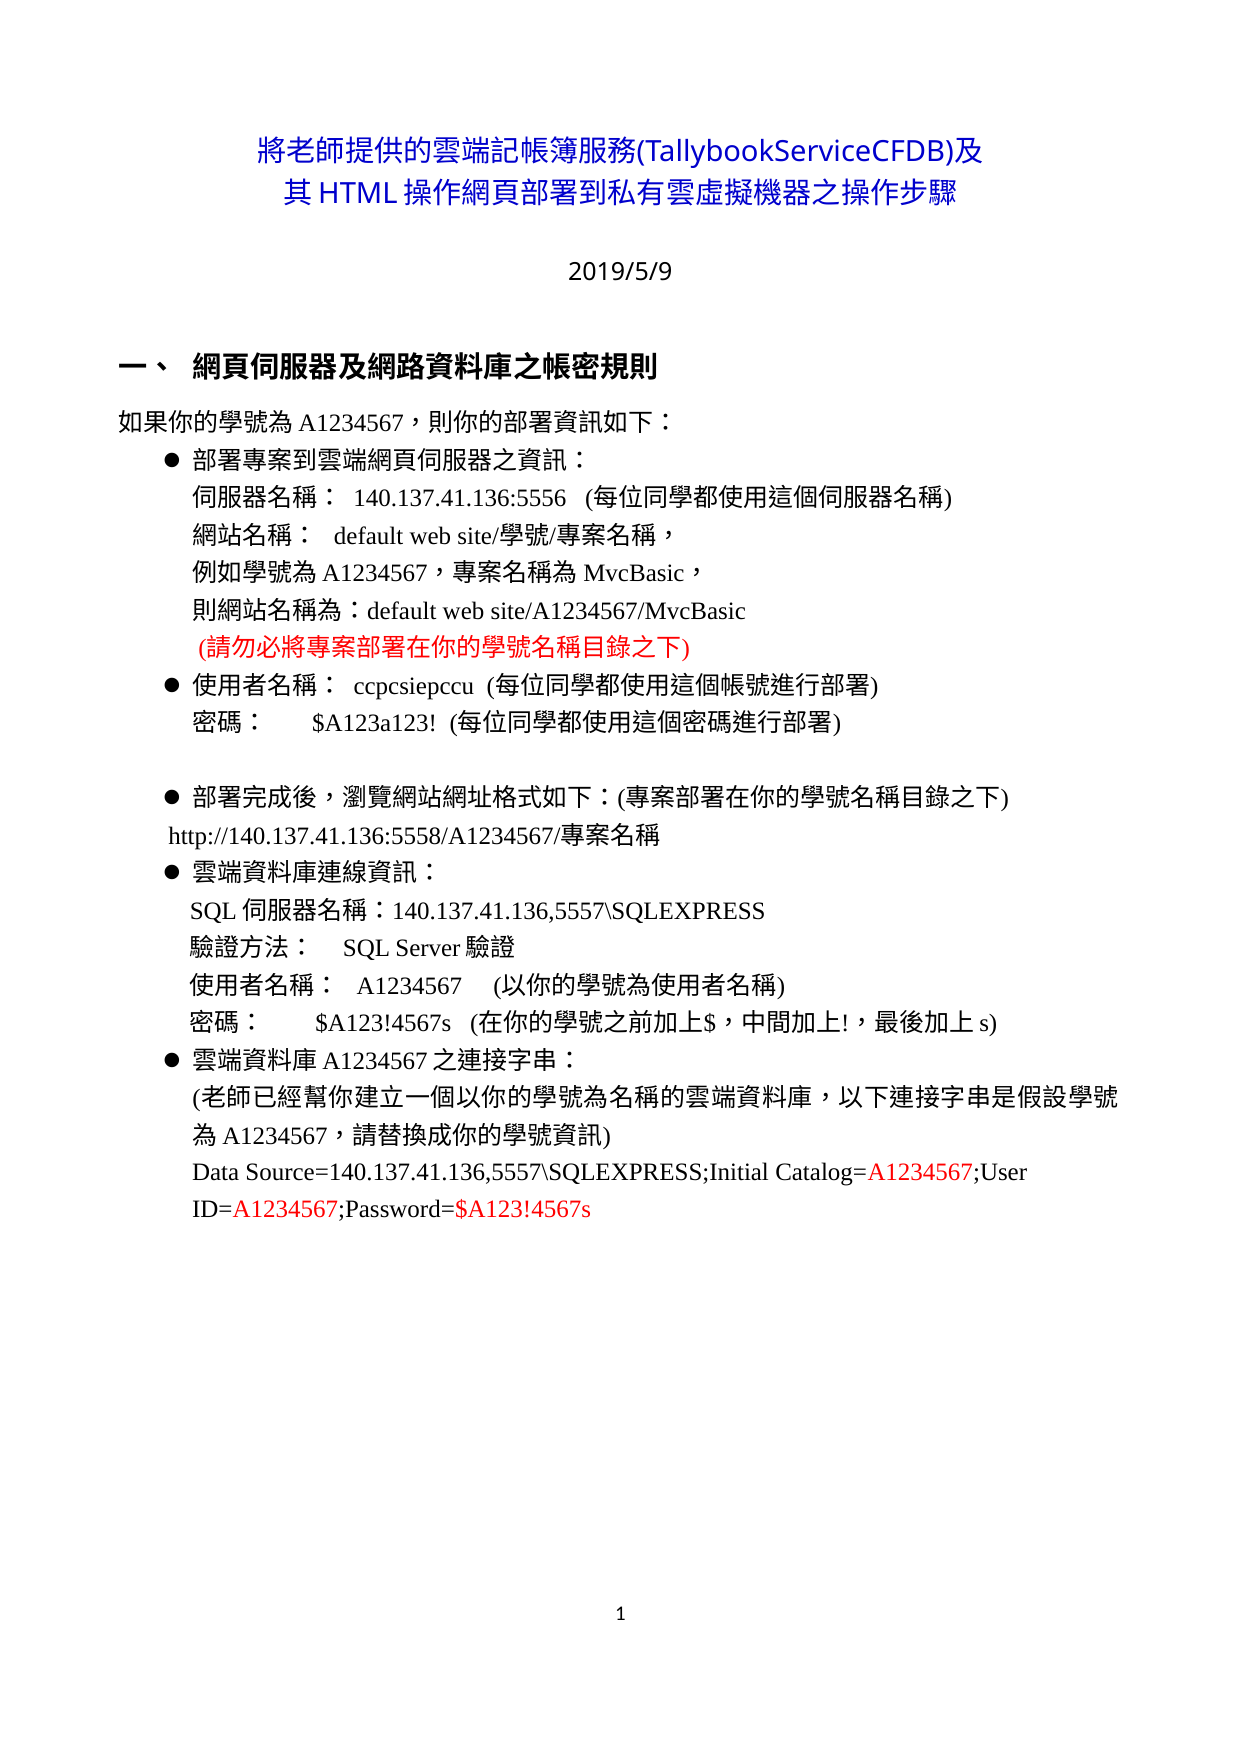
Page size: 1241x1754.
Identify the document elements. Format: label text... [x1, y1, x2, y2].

list 使用者名稱： ccpcsiepccu (每位同學都使用這個帳號進行部署) [162, 665, 1122, 702]
text 驗證方法： SQL Server驗證 [177, 927, 1122, 965]
text 2019/5/9 [118, 252, 1122, 290]
text 將老師提供的雲端記帳簿服務(TallybookServiceCFDB)及 [118, 128, 1122, 170]
list 部署專案到雲端網頁伺服器之資訊： [162, 440, 1122, 477]
list 部署完成後，瀏覽網站網址格式如下：(專案部署在你的學號名稱目錄之下) [162, 777, 1122, 815]
text 密碼： $A123!4567s (在你的學號之前加上$，中間加上!，最後加上s) [177, 1002, 1122, 1040]
text SQL伺服器名稱：140.137.41.136,5557\SQLEXPRESS [177, 890, 1122, 927]
text Data Source=140.137.41.136,5557\SQLEXPRESS;Initial Catalog=A1234567;User ID=A1234567;Password=$A123!4567s [192, 1152, 1122, 1227]
text (請勿必將專案部署在你的學號名稱目錄之下) [192, 627, 1122, 665]
text 密碼： $A123a123! (每位同學都使用這個密碼進行部署) [192, 702, 1122, 740]
list 雲端資料庫A1234567之連接字串： (老師已經幫你建立一個以你的學號為名稱的雲端資料庫，以下連接字串是假設學號為A1234567，請替換成你的學號資訊) [162, 1040, 1122, 1152]
text 其HTML操作網頁部署到私有雲虛擬機器之操作步驟 [118, 170, 1122, 212]
text 伺服器名稱： 140.137.41.136:5556 (每位同學都使用這個伺服器名稱) [192, 477, 1122, 515]
list 雲端資料庫連線資訊： [162, 852, 1122, 890]
text 使用者名稱： A1234567 (以你的學號為使用者名稱) [177, 965, 1122, 1002]
list 網頁伺服器及網路資料庫之帳密規則 [118, 327, 1122, 402]
text http://140.137.41.136:5558/A1234567/專案名稱 [118, 815, 1122, 852]
text 網站名稱： default web site/學號/專案名稱， 例如學號為A1234567，專案名稱為 MvcBasic， 則網站名稱為：default web site/A1234567/MvcBasic [192, 515, 1122, 627]
text 如果你的學號為A1234567，則你的部署資訊如下： [118, 402, 1122, 440]
